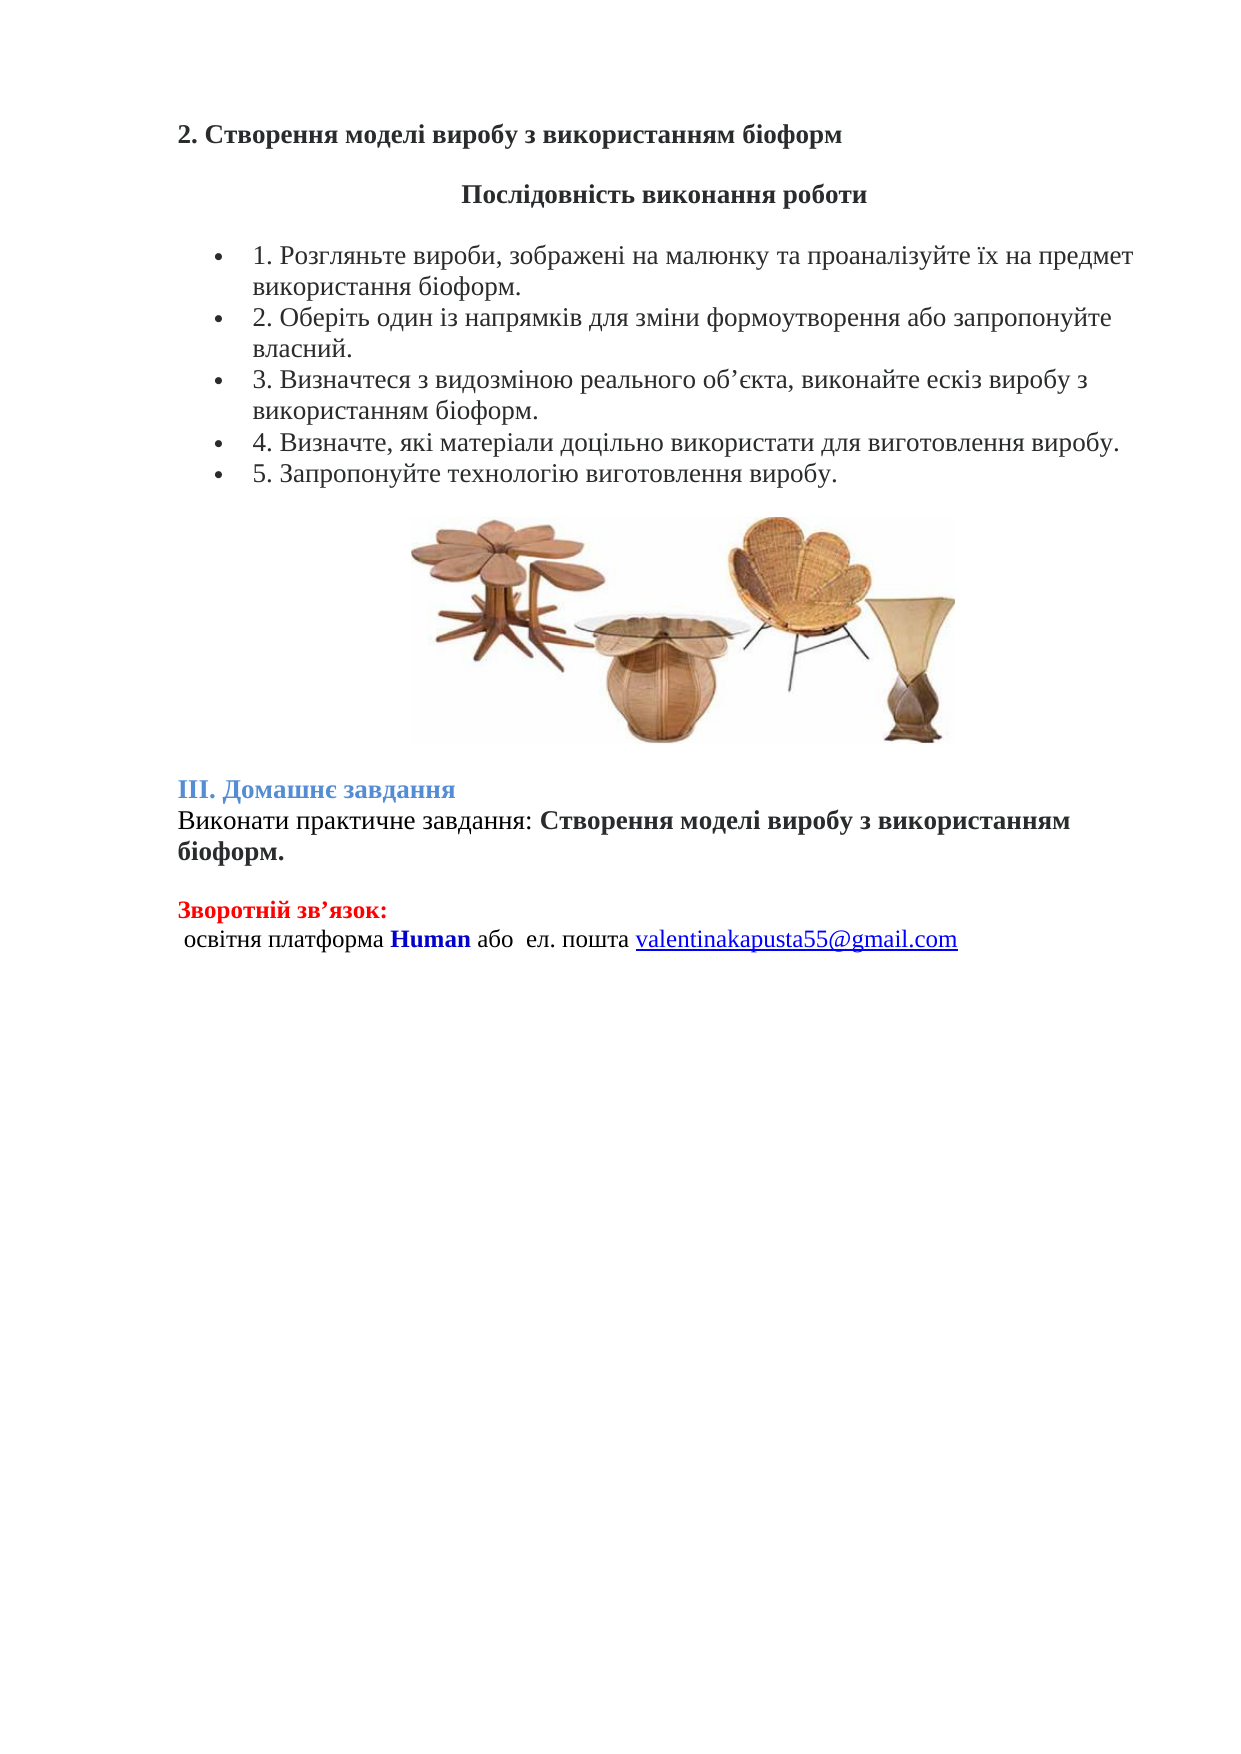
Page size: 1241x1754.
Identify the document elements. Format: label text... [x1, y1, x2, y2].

list 5. Запропонуйте технологію виготовлення виробу. [215, 457, 1152, 488]
text 2. Створення моделі виробу з використанням біоформ [177, 118, 1152, 149]
text Послідовність виконання роботи [177, 178, 1152, 209]
picture [411, 517, 955, 744]
list 4. Визначте, які матеріали доцільно використати для виготовлення виробу. [215, 426, 1152, 457]
list 3. Визначтеся з видозміною реального об’єкта, виконайте ескіз виробу з використанням біоформ. [215, 363, 1152, 426]
list 2. Оберіть один із напрямків для зміни формоутворення або запропонуйте власний. [215, 301, 1152, 363]
text ІІІ. Домашнє завдання [177, 773, 1152, 804]
list 1. Розгляньте вироби, зображені на малюнку та проаналізуйте їх на предмет використання біоформ. [215, 239, 1152, 301]
text освітня платформа Human або ел. пошта valentinakapusta55@gmail.com [177, 924, 1152, 953]
text Зворотній зв’язок: [177, 895, 1152, 924]
text Виконати практичне завдання: Створення моделі виробу з використанням біоформ. [177, 804, 1152, 866]
